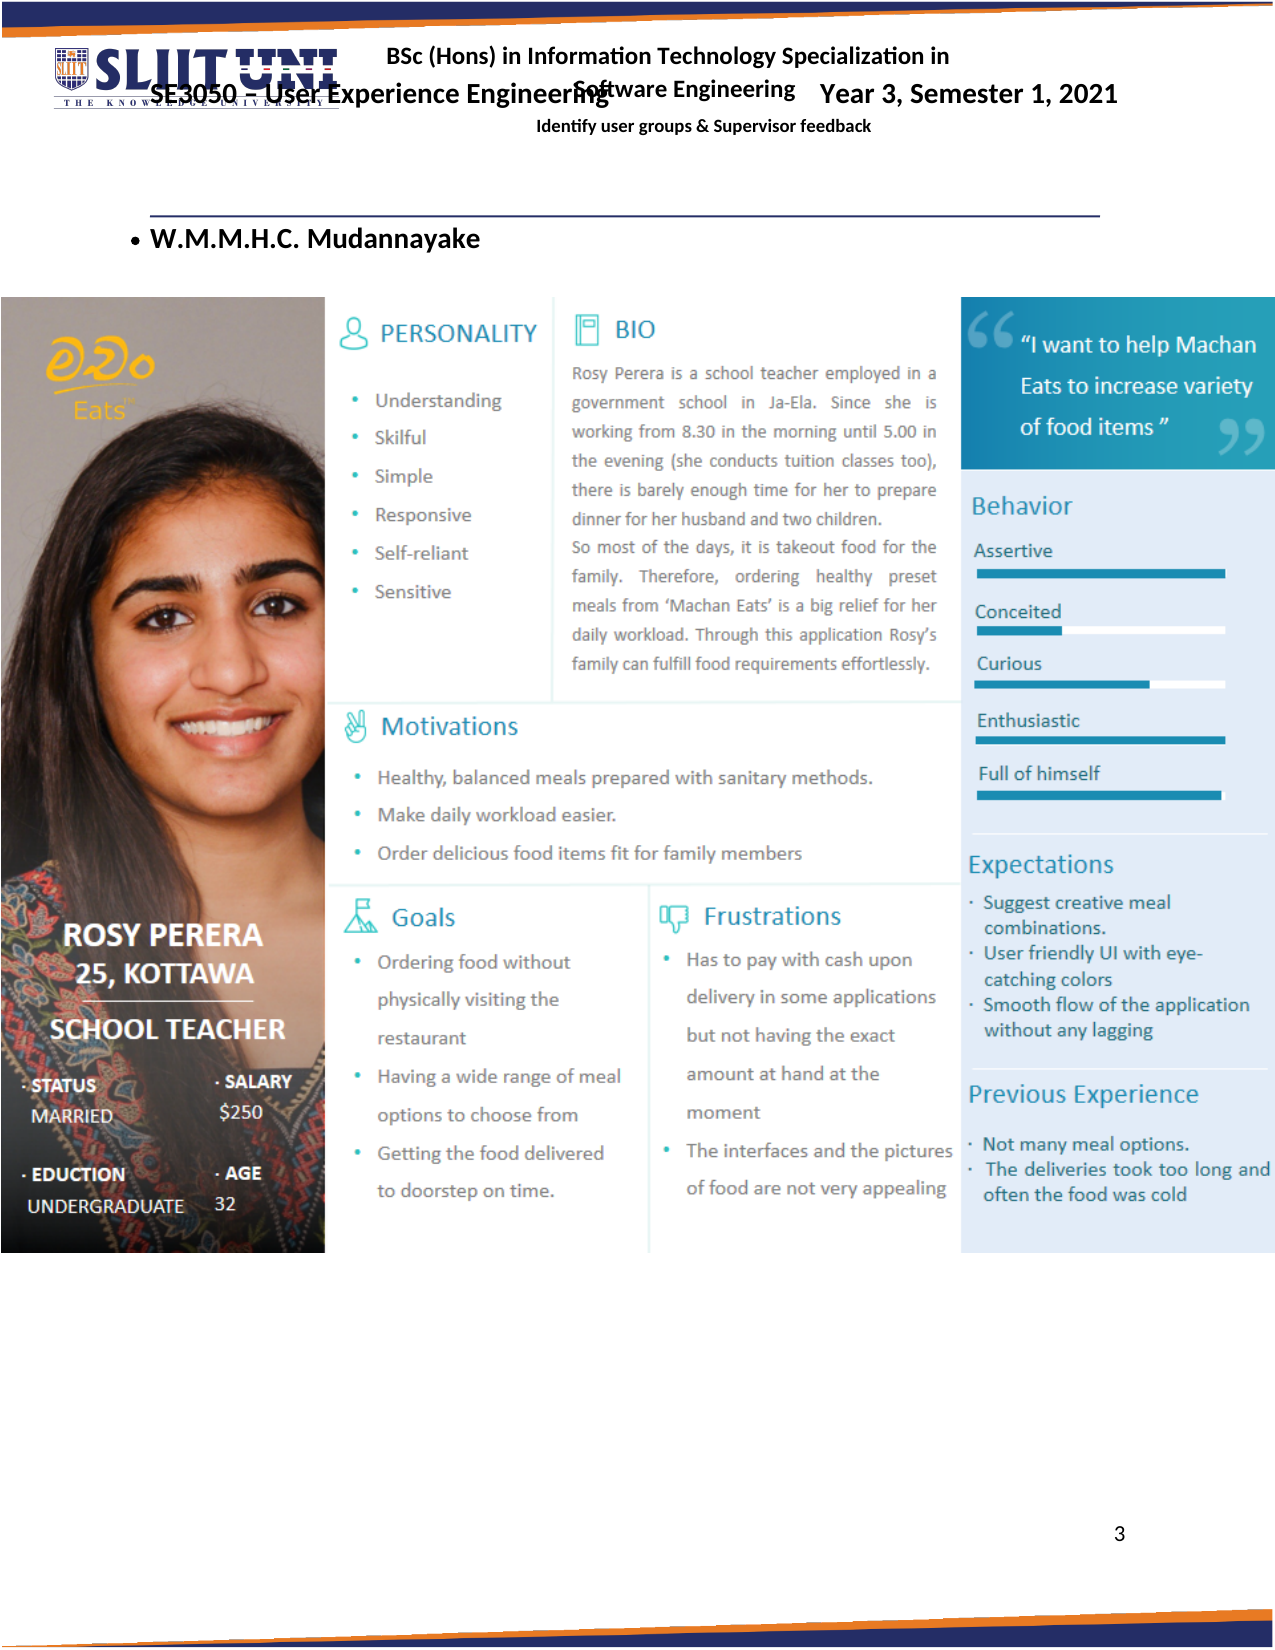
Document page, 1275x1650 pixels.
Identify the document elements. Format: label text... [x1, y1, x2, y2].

picture [332, 87, 339, 100]
list W.M.M.H.C. Mudannayake [131, 221, 1125, 256]
picture [53, 48, 339, 109]
picture [3, 2, 1273, 42]
picture [1, 297, 1275, 1253]
